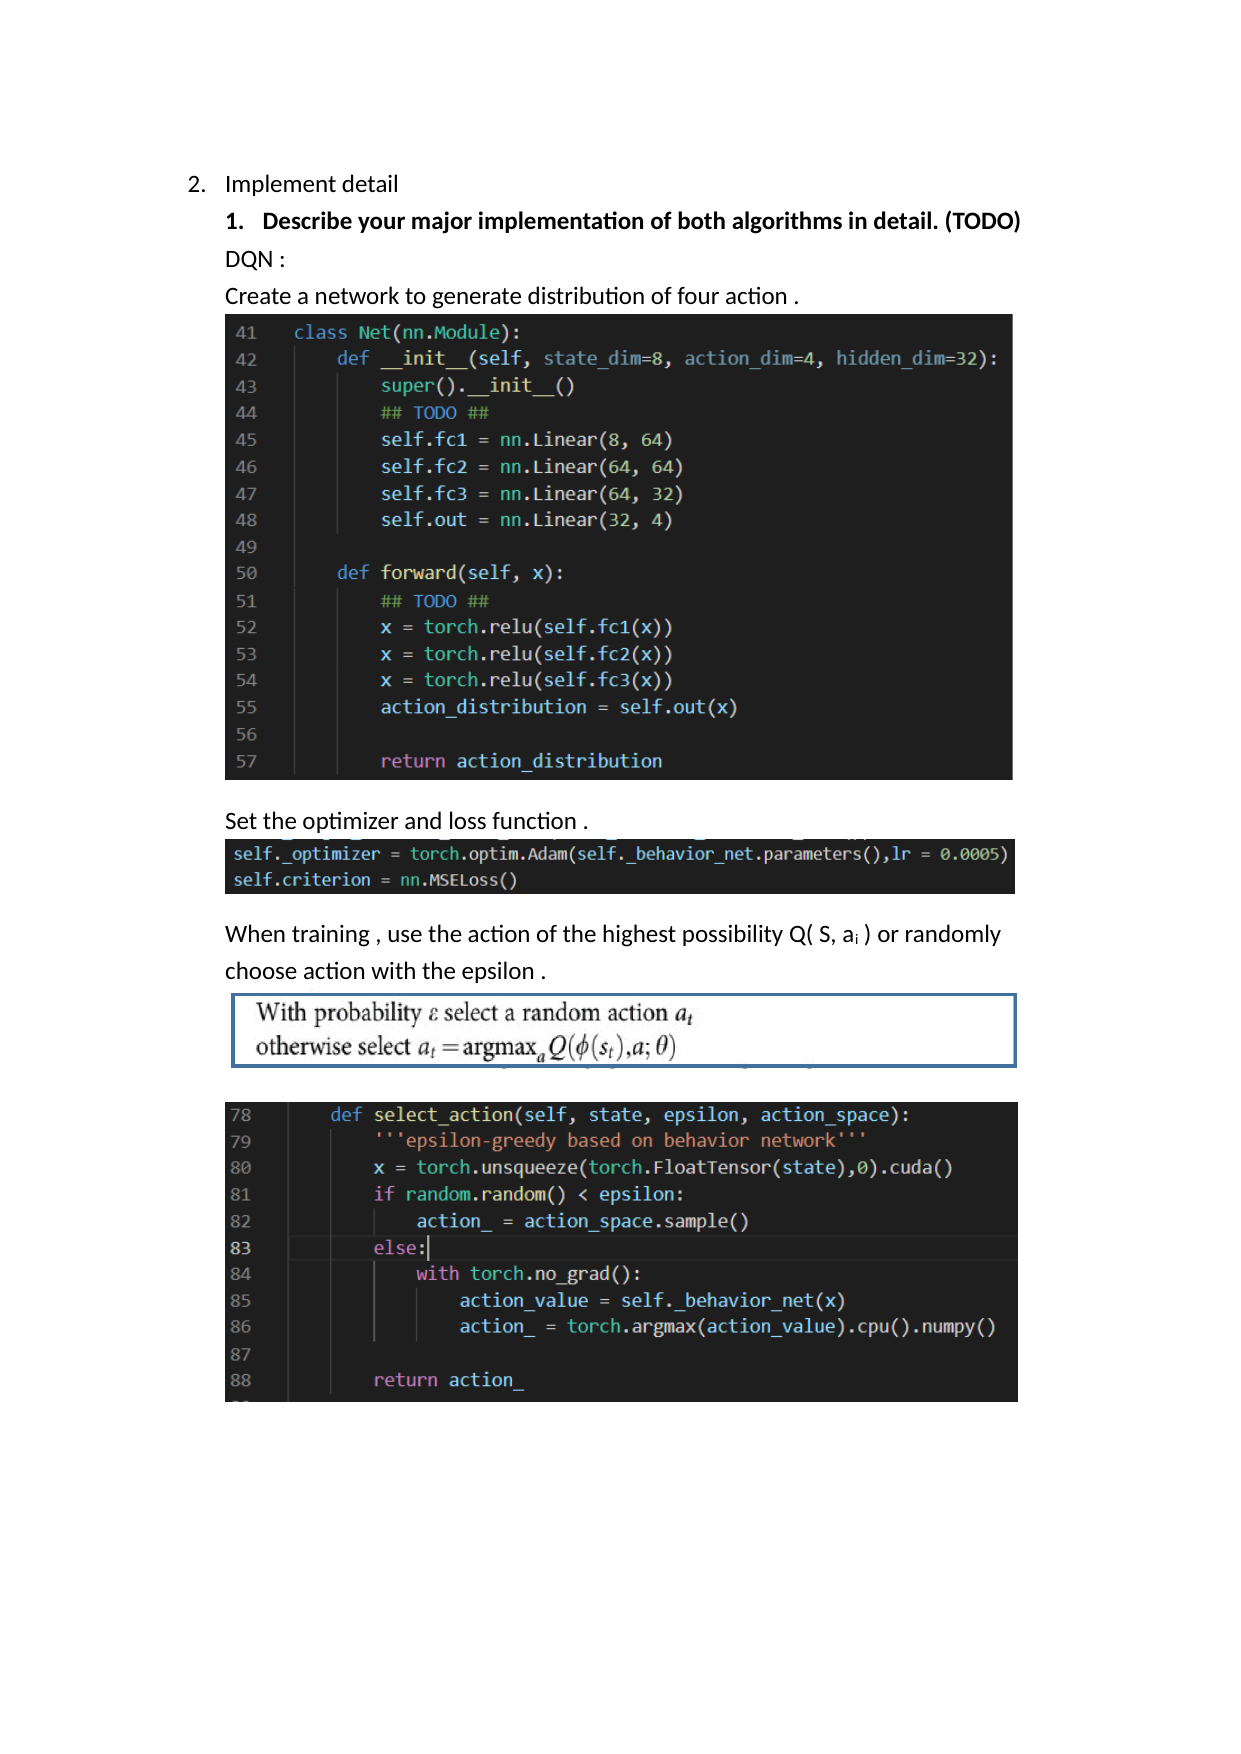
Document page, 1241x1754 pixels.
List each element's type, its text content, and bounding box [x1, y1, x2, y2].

picture [225, 1102, 1018, 1402]
list DQN : [225, 239, 1053, 277]
list Set the optimizer and loss function . [225, 802, 1053, 839]
picture [225, 989, 1019, 1069]
list Create a network to generate distribution of four action . [225, 277, 1053, 314]
list When training , use the action of the highest possibility Q( S, ai ) or randomly choose action with the epsilon . [225, 914, 1053, 989]
list Describe your major implementation of both algorithms in detail. (TODO) [225, 202, 1053, 239]
picture [225, 839, 1015, 894]
list Implement detail [187, 164, 1053, 202]
picture [225, 314, 1013, 780]
